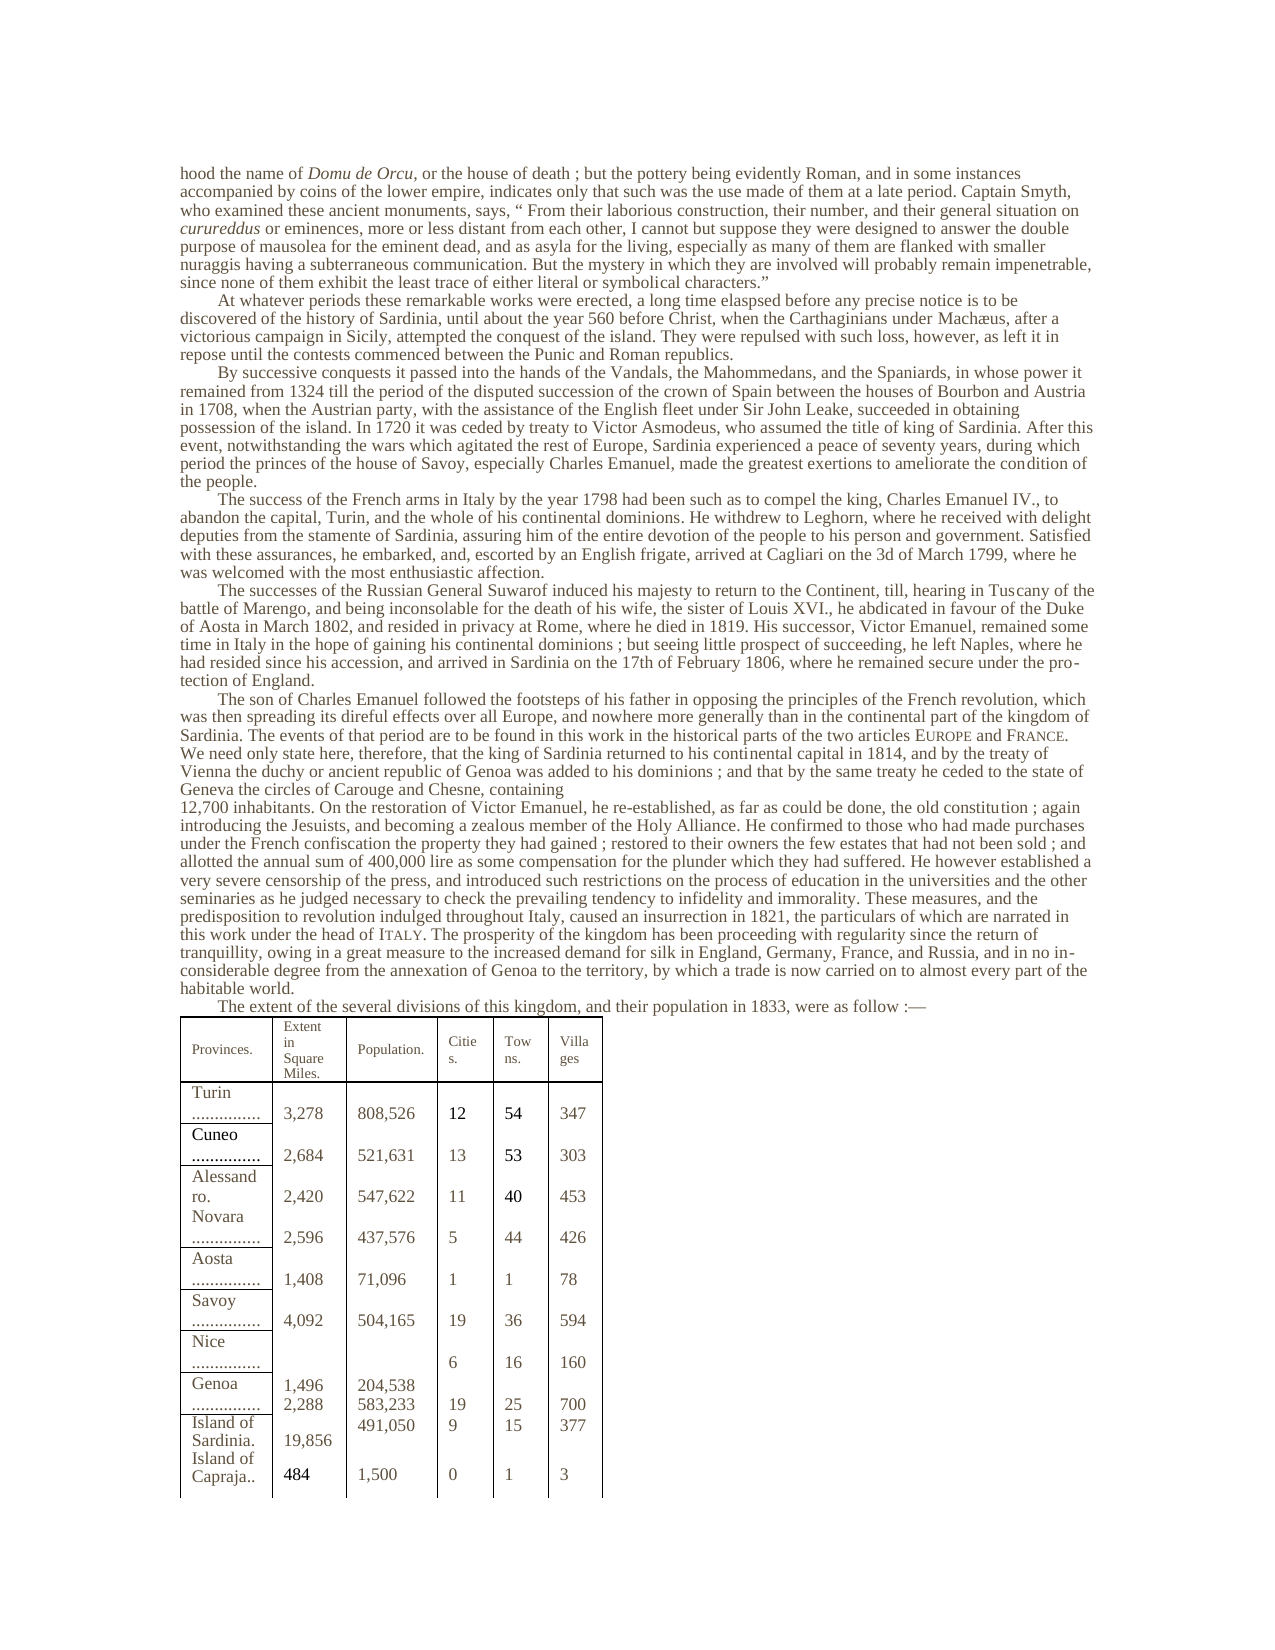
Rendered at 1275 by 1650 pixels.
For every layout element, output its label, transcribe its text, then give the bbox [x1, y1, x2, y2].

table_cell 12 [438, 1083, 493, 1123]
table_cell 11 [438, 1165, 493, 1206]
table_header Extent in Square Miles. [273, 1018, 346, 1081]
text The son of Charles Emanuel followed the footsteps of his father in opposing the principles of the French revolution, which was then spreading its direful effects over all Europe, and nowhere more generally than in the continental part of the kingdom of Sardinia. The events of that period are to be found in this work in the historical parts of the two articles Europe and France. We need only state here, therefore, that the king of Sardinia returned to his continental capital in 1814, and by the treaty of Vienna the duchy or ancient republic of Genoa was added to his dominions ; and that by the same treaty he ceded to the state of Geneva the circles of Carouge and Chesne, containing [180, 691, 1096, 799]
table_cell Novara [181, 1206, 272, 1247]
text The extent of the several divisions of this kingdom, and their population in 1833, were as follow :— [180, 998, 1096, 1016]
table_cell 2,684 [273, 1123, 346, 1165]
table_cell 700 [549, 1372, 602, 1414]
table_cell 78 [549, 1247, 602, 1289]
table_cell 2,420 [273, 1165, 346, 1206]
table_cell 491,050 [347, 1414, 437, 1450]
table_header Provinces. [181, 1018, 272, 1081]
table_header Towns. [494, 1018, 548, 1081]
table_cell Island of Sardinia. [181, 1415, 272, 1450]
table_cell 40 [494, 1165, 548, 1206]
table_cell 16 [494, 1330, 548, 1372]
table_cell 9 [438, 1414, 493, 1450]
table_cell 437,576 [347, 1206, 437, 1247]
table_cell 377 [549, 1414, 602, 1450]
table_cell 484 [273, 1450, 346, 1498]
table_cell 504,165 [347, 1289, 437, 1330]
table_cell 1 [438, 1247, 493, 1289]
table_header Cities. [438, 1018, 493, 1081]
table_cell 521,631 [347, 1123, 437, 1165]
table_cell 71,096 [347, 1247, 437, 1289]
table_cell 19,856 [273, 1414, 346, 1450]
text The successes of the Russian General Suwarof induced his majesty to return to the Continent, till, hearing in Tuscany of the battle of Marengo, and being inconsolable for the death of his wife, the sister of Louis XVI., he abdicated in favour of the Duke of Aosta in March 1802, and resided in privacy at Rome, where he died in 1819. His successor, Victor Emanuel, remained some time in Italy in the hope of gaining his continental dominions ; but seeing little prospect of succeeding, he left Naples, where he had resided since his accession, and arrived in Sardinia on the 17th of February 1806, where he remained secure under the protection of England. [180, 582, 1096, 691]
table_cell 54 [494, 1083, 548, 1123]
table_cell 53 [494, 1123, 548, 1165]
table_cell Nice [181, 1331, 272, 1372]
table_cell 1 [494, 1450, 548, 1498]
table_cell 1 [494, 1247, 548, 1289]
table_cell 160 [549, 1330, 602, 1372]
table_cell Alessandro. [181, 1166, 272, 1206]
table_cell 594 [549, 1289, 602, 1330]
text The success of the French arms in Italy by the year 1798 had been such as to compel the king, Charles Emanuel IV., to abandon the capital, Turin, and the whole of his continental dominions. He withdrew to Leghorn, where he received with delight deputies from the stamente of Sardinia, assuring him of the entire devotion of the people to his person and government. Satisfied with these assurances, he embarked, and, escorted by an English frigate, arrived at Cagliari on the 3d of March 1799, where he was welcomed with the most enthusiastic affection. [180, 491, 1096, 582]
table_cell 1,500 [347, 1450, 437, 1498]
table_cell 204,538 583,233 [347, 1330, 437, 1414]
table_cell Island of Capraja.. [181, 1450, 272, 1498]
text By successive conquests it passed into the hands of the Vandals, the Mahommedans, and the Spaniards, in whose power it remained from 1324 till the period of the disputed succession of the crown of Spain between the houses of Bourbon and Austria in 1708, when the Austrian party, with the assistance of the English fleet under Sir John Leake, succeeded in obtaining possession of the island. In 1720 it was ceded by treaty to Victor Asmodeus, who assumed the title of king of Sardinia. After this event, notwithstanding the wars which agitated the rest of Europe, Sardinia experienced a peace of seventy years, during which period the princes of the house of Savoy, especially Charles Emanuel, made the greatest exertions to ameliorate the condition of the people. [180, 364, 1096, 491]
table_cell Savoy [181, 1290, 272, 1330]
table_cell 5 [438, 1206, 493, 1247]
table_cell 6 [438, 1330, 493, 1372]
table_header Population. [347, 1018, 437, 1081]
table_cell 547,622 [347, 1165, 437, 1206]
table_cell 0 [438, 1450, 493, 1498]
table_cell Genoa [181, 1373, 272, 1414]
table_cell 19 [438, 1289, 493, 1330]
table_cell 303 [549, 1123, 602, 1165]
table_cell 15 [494, 1414, 548, 1450]
table_cell 4,092 [273, 1289, 346, 1330]
table_header Villages [549, 1018, 602, 1081]
table_cell 1,408 [273, 1247, 346, 1289]
text hood the name of Domu de Orcu, or the house of death ; but the pottery being evidently Roman, and in some instances accompanied by coins of the lower empire, indicates only that such was the use made of them at a late period. Captain Smyth, who examined these ancient monuments, says, “ From their laborious construction, their number, and their general situation on curureddus or eminences, more or less distant from each other, I cannot but suppose they were designed to answer the double purpose of mausolea for the eminent dead, and as asyla for the living, especially as many of them are flanked with smaller nuraggis having a subterraneous communication. But the mystery in which they are involved will probably remain impenetrable, since none of them exhibit the least trace of either literal or symbolical characters.” [180, 165, 1096, 292]
table_cell Cuneo [181, 1124, 272, 1165]
table_cell 19 [438, 1372, 493, 1414]
table_cell 25 [494, 1372, 548, 1414]
table_cell 13 [438, 1123, 493, 1165]
table_cell 1,496 2,288 [273, 1330, 346, 1414]
table_cell 453 [549, 1165, 602, 1206]
table_cell 347 [549, 1083, 602, 1123]
table_cell 3,278 [273, 1083, 346, 1123]
table_cell Turin [181, 1083, 272, 1123]
table_cell Aosta [181, 1248, 272, 1289]
table_cell 3 [549, 1450, 602, 1498]
text 12,700 inhabitants. On the restoration of Victor Emanuel, he re-established, as far as could be done, the old constitution ; again introducing the Jesuists, and becoming a zealous member of the Holy Alliance. He confirmed to those who had made purchases under the French confiscation the property they had gained ; restored to their owners the few estates that had not been sold ; and allotted the annual sum of 400,000 lire as some compensation for the plunder which they had suffered. He however established a very severe censorship of the press, and introduced such restrictions on the process of education in the universities and the other seminaries as he judged necessary to check the prevailing tendency to infidelity and immorality. These measures, and the predisposition to revolution indulged throughout Italy, caused an insurrection in 1821, the particulars of which are narrated in this work under the head of Italy. The prosperity of the kingdom has been proceeding with regularity since the return of tranquillity, owing in a great measure to the increased demand for silk in England, Germany, France, and Russia, and in no inconsiderable degree from the annexation of Genoa to the territory, by which a trade is now carried on to almost every part of the habitable world. [180, 799, 1096, 998]
table_cell 426 [549, 1206, 602, 1247]
table_cell 44 [494, 1206, 548, 1247]
table_cell 2,596 [273, 1206, 346, 1247]
text At whatever periods these remarkable works were erected, a long time elaspsed before any precise notice is to be discovered of the history of Sardinia, until about the year 560 before Christ, when the Carthaginians under Machæus, after a victorious campaign in Sicily, attempted the conquest of the island. They were repulsed with such loss, however, as left it in repose until the contests commenced between the Punic and Roman republics. [180, 292, 1096, 364]
table_cell 808,526 [347, 1083, 437, 1123]
table_cell 36 [494, 1289, 548, 1330]
